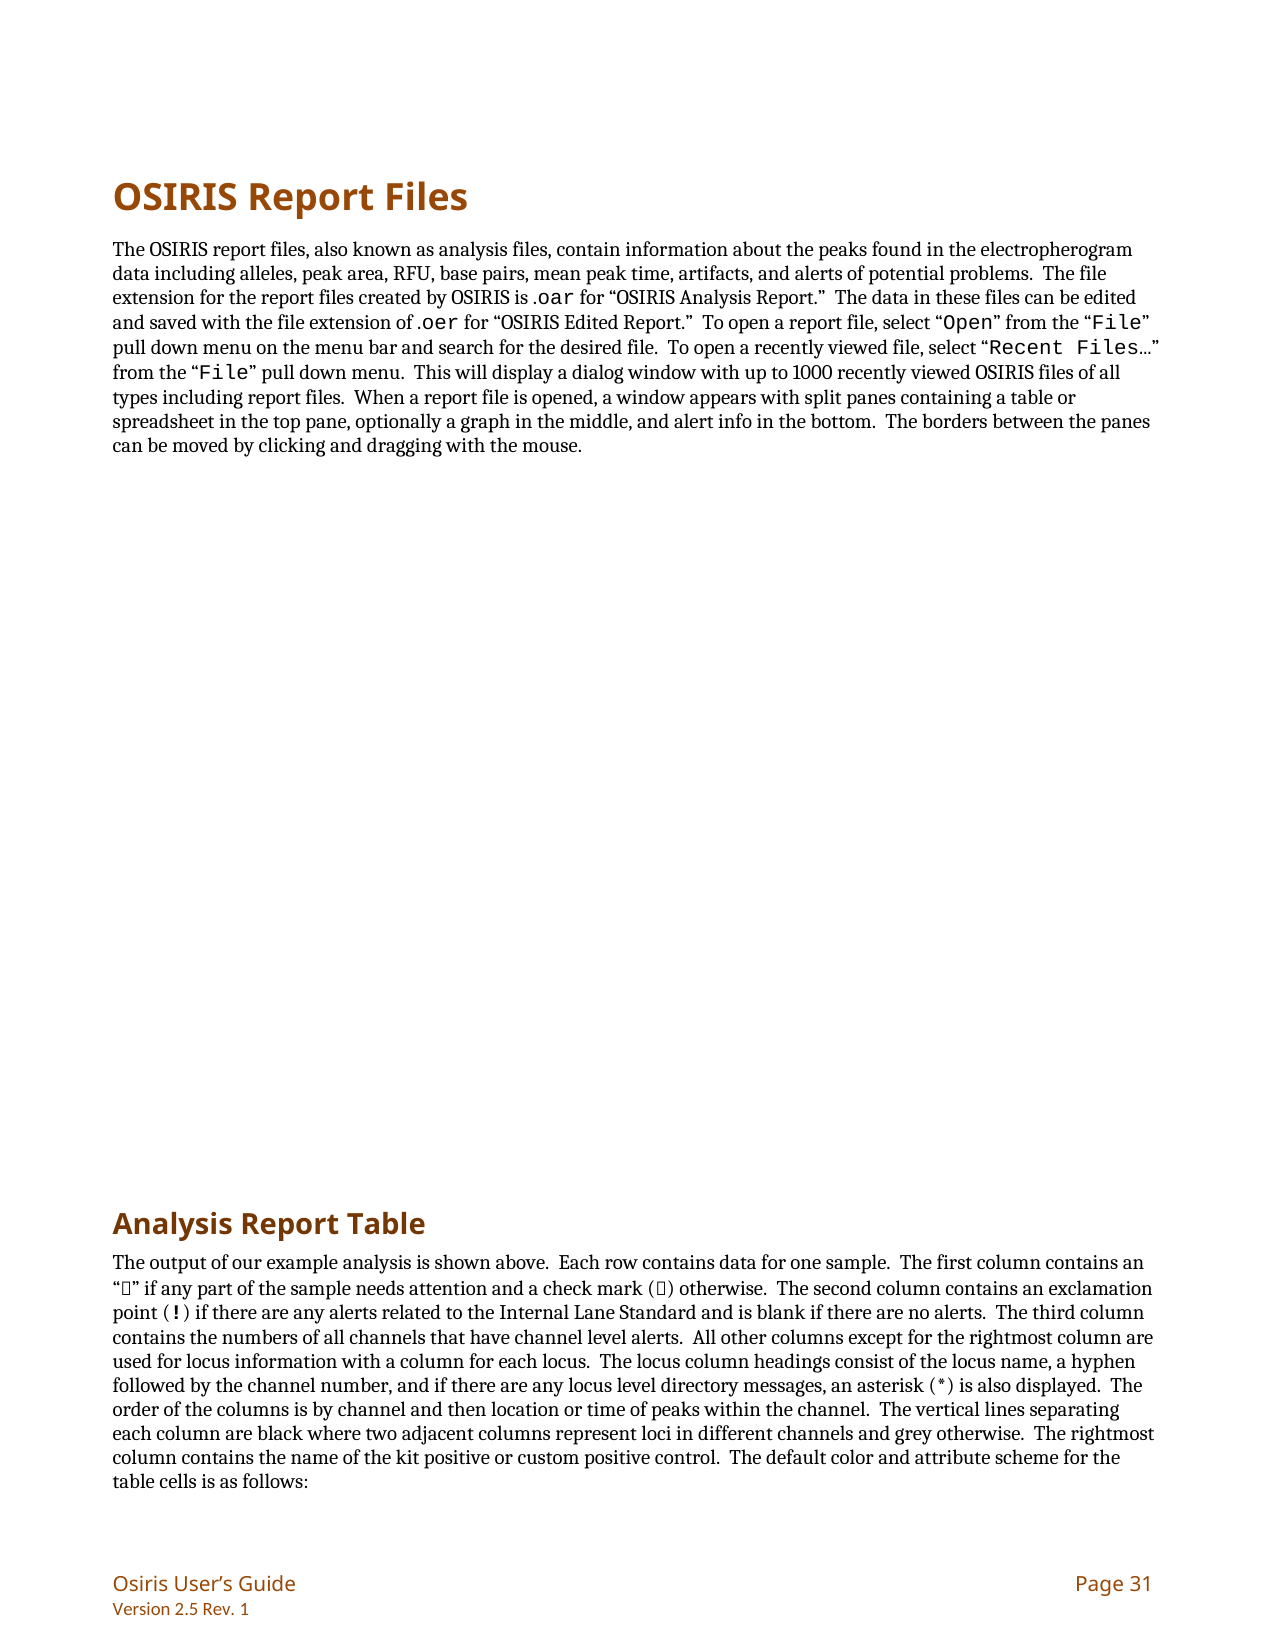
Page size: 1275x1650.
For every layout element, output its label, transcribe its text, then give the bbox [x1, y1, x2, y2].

subtitle OSIRIS Report Files [112, 170, 1162, 221]
text The output of our example analysis is shown above. Each row contains data for one sample. The first column contains an “” if any part of the sample needs attention and a check mark () otherwise. The second column contains an exclamation point (!) if there are any alerts related to the Internal Lane Standard and is blank if there are no alerts. The third column contains the numbers of all channels that have channel level alerts. All other columns except for the rightmost column are used for locus information with a column for each locus. The locus column headings consist of the locus name, a hyphen followed by the channel number, and if there are any locus level directory messages, an asterisk (*) is also displayed. The order of the columns is by channel and then location or time of peaks within the channel. The vertical lines separating each column are black where two adjacent columns represent loci in different channels and grey otherwise. The rightmost column contains the name of the kit positive or custom positive control. The default color and attribute scheme for the table cells is as follows: [112, 1251, 1162, 1493]
subtitle Analysis Report Table [112, 1203, 1162, 1243]
text The OSIRIS report files, also known as analysis files, contain information about the peaks found in the electropherogram data including alleles, peak area, RFU, base pairs, mean peak time, artifacts, and alerts of potential problems. The file extension for the report files created by OSIRIS is .oar for “OSIRIS Analysis Report.” The data in these files can be edited and saved with the file extension of .oer for “OSIRIS Edited Report.” To open a report file, select “Open” from the “File” pull down menu on the menu bar and search for the desired file. To open a recently viewed file, select “Recent Files…” from the “File” pull down menu. This will display a dialog window with up to 1000 recently viewed OSIRIS files of all types including report files. When a report file is opened, a window appears with split panes containing a table or spreadsheet in the top pane, optionally a graph in the middle, and alert info in the bottom. The borders between the panes can be moved by clicking and dragging with the mouse. [112, 238, 1162, 458]
